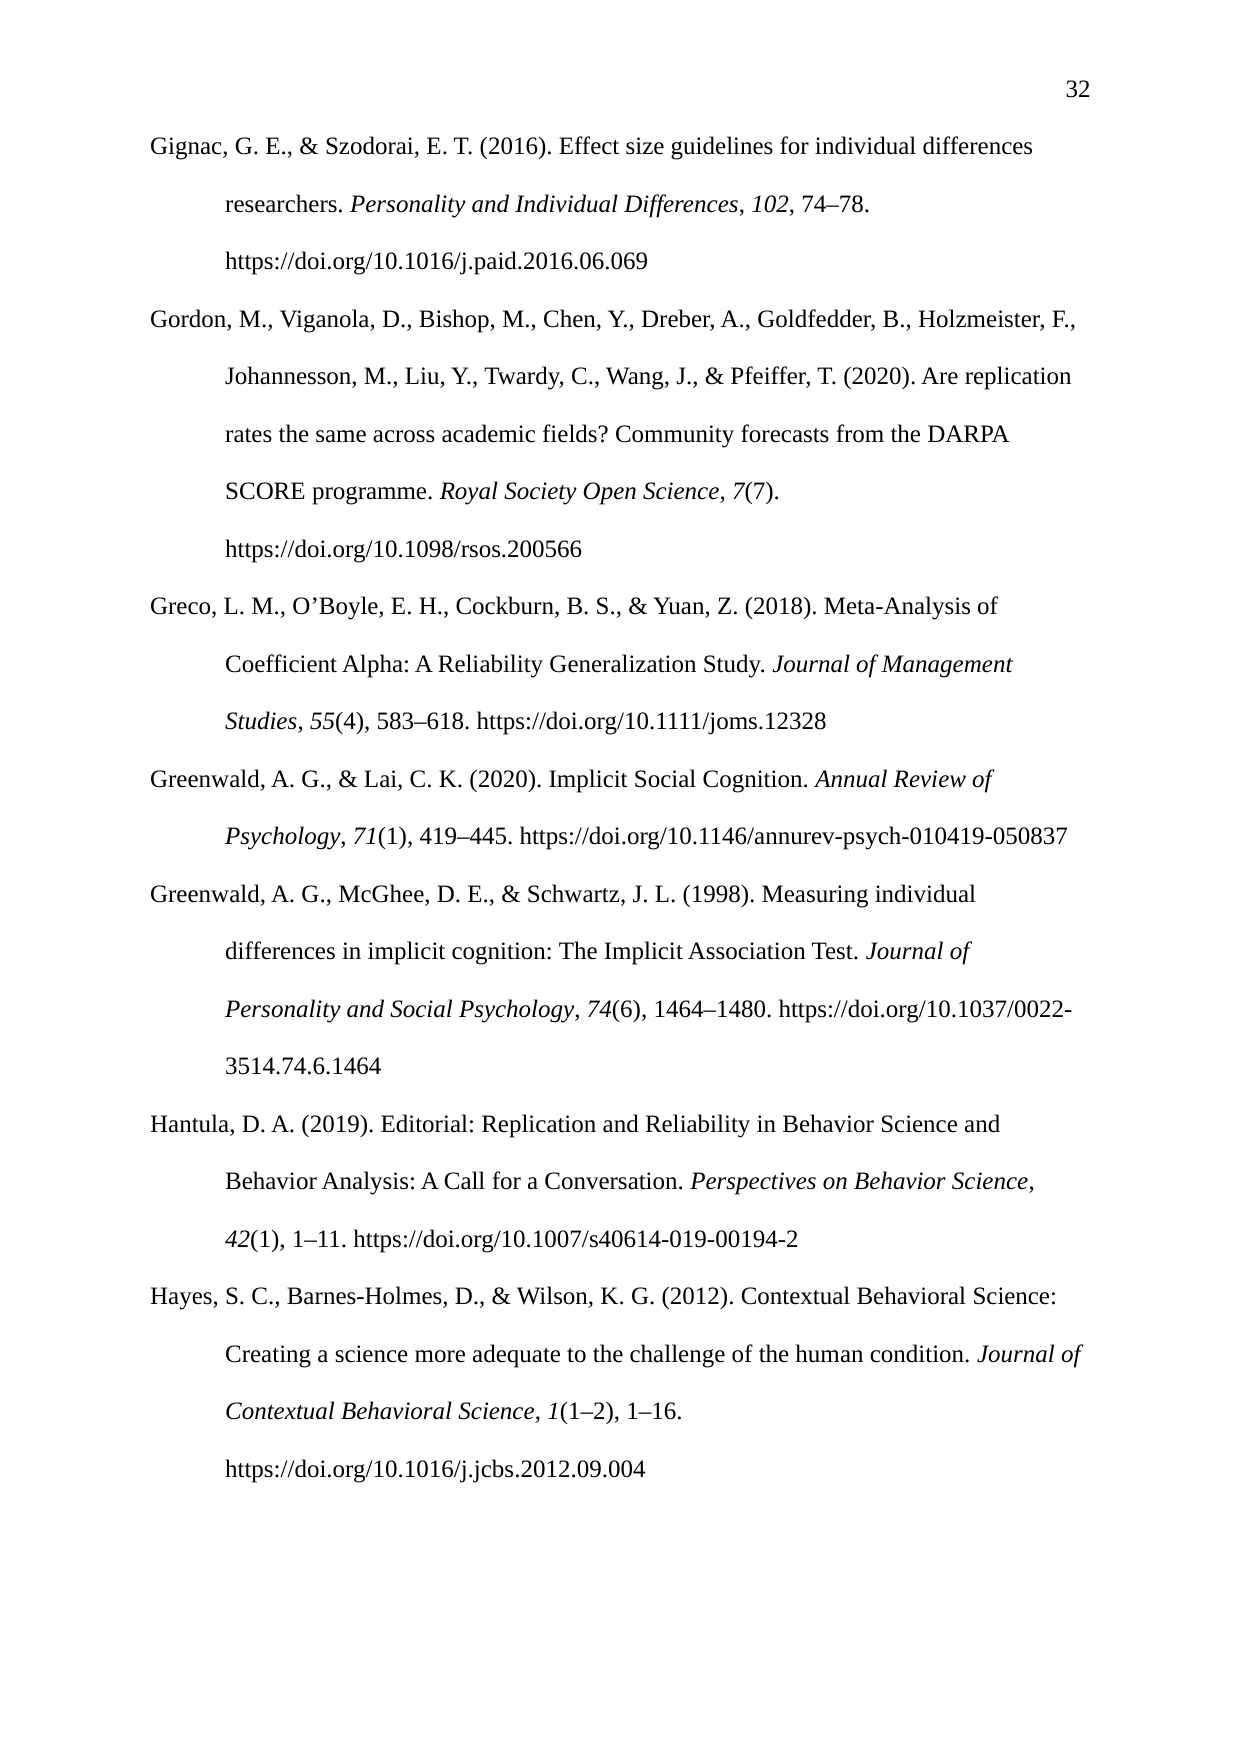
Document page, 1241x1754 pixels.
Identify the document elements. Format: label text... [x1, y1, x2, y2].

text Hantula, D. A. (2019). Editorial: Replication and Reliability in Behavior Science and Behavior Analysis: A Call for a Conversation. Perspectives on Behavior Science, 42(1), 1–11. https://doi.org/10.1007/s40614-019-00194-2 [150, 1109, 1090, 1252]
text Hayes, S. C., Barnes-Holmes, D., & Wilson, K. G. (2012). Contextual Behavioral Science: Creating a science more adequate to the challenge of the human condition. Journal of Contextual Behavioral Science, 1(1–2), 1–16. https://doi.org/10.1016/j.jcbs.2012.09.004 [150, 1281, 1090, 1482]
text Greenwald, A. G., McGhee, D. E., & Schwartz, J. L. (1998). Measuring individual differences in implicit cognition: The Implicit Association Test. Journal of Personality and Social Psychology, 74(6), 1464–1480. https://doi.org/10.1037/0022-3514.74.6.1464 [150, 879, 1090, 1080]
text Greco, L. M., O’Boyle, E. H., Cockburn, B. S., & Yuan, Z. (2018). Meta-Analysis of Coefficient Alpha: A Reliability Generalization Study. Journal of Management Studies, 55(4), 583–618. https://doi.org/10.1111/joms.12328 [150, 591, 1090, 735]
text Gordon, M., Viganola, D., Bishop, M., Chen, Y., Dreber, A., Goldfedder, B., Holzmeister, F., Johannesson, M., Liu, Y., Twardy, C., Wang, J., & Pfeiffer, T. (2020). Are replication rates the same across academic fields? Community forecasts from the DARPA SCORE programme. Royal Society Open Science, 7(7). https://doi.org/10.1098/rsos.200566 [150, 304, 1090, 562]
text Greenwald, A. G., & Lai, C. K. (2020). Implicit Social Cognition. Annual Review of Psychology, 71(1), 419–445. https://doi.org/10.1146/annurev-psych-010419-050837 [150, 764, 1090, 850]
text Gignac, G. E., & Szodorai, E. T. (2016). Effect size guidelines for individual differences researchers. Personality and Individual Differences, 102, 74–78. https://doi.org/10.1016/j.paid.2016.06.069 [150, 131, 1090, 275]
